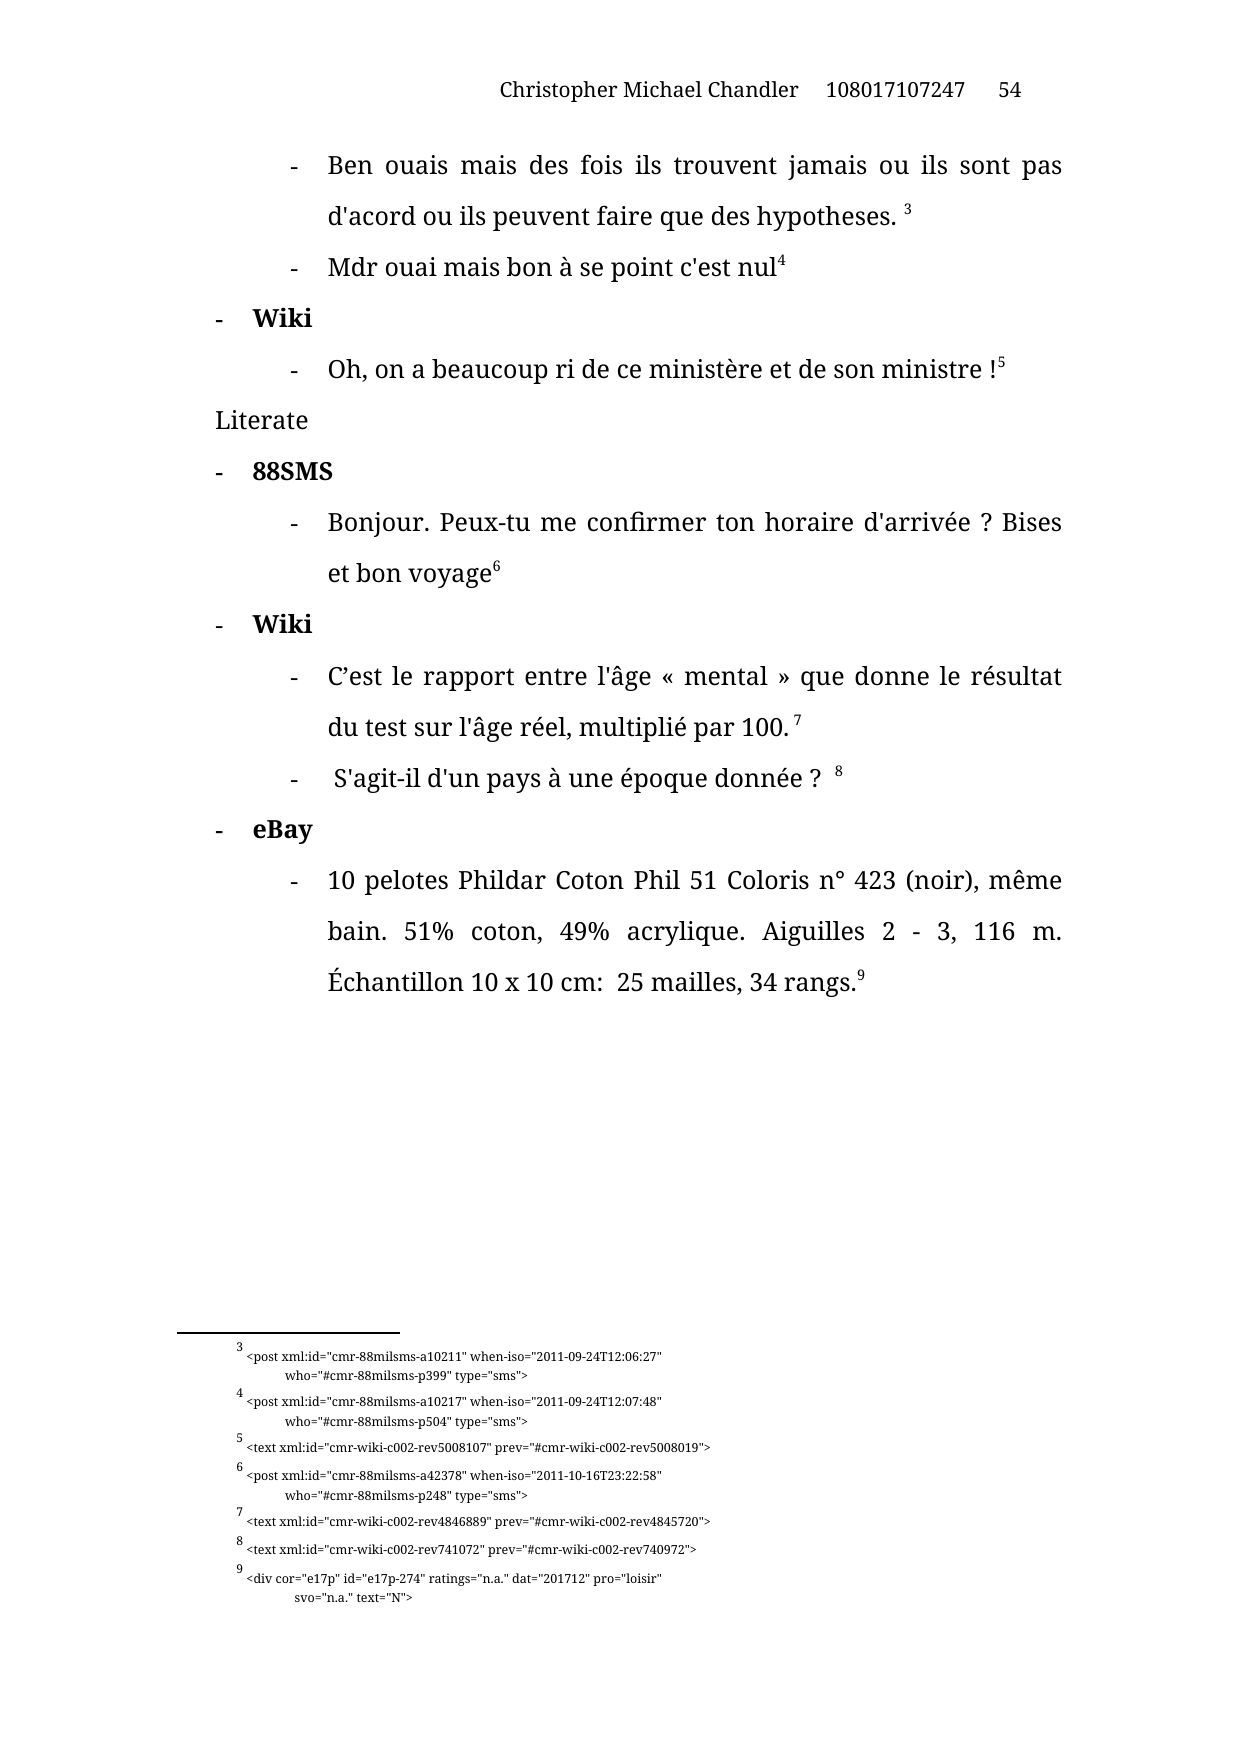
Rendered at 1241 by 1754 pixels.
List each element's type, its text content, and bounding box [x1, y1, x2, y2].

text Literate [177, 403, 1063, 437]
list Wiki [215, 301, 1063, 335]
list C’est le rapport entre l'âge « mental » que donne le résultat du test sur l'âge réel, multiplié par 100. [290, 658, 1063, 743]
list Ben ouais mais des fois ils trouvent jamais ou ils sont pas d'acord ou ils peuvent faire que des hypotheses. [290, 148, 1063, 233]
list Mdr ouai mais bon à se point c'est nul [290, 250, 1063, 284]
list Wiki [215, 607, 1063, 641]
list 10 pelotes Phildar Coton Phil 51 Coloris n° 423 (noir), même bain. 51% coton, 49% acrylique. Aiguilles 2 - 3, 116 m. Échantillon 10 x 10 cm: 25 mailles, 34 rangs. [290, 862, 1063, 998]
list Oh, on a beaucoup ri de ce ministère et de son ministre ! [290, 352, 1063, 386]
list eBay [215, 811, 1063, 845]
list S'agit-il d'un pays à une époque donnée ? [290, 760, 1063, 794]
list Bonjour. Peux-tu me confirmer ton horaire d'arrivée ? Bises et bon voyage [290, 505, 1063, 590]
list 88SMS [215, 454, 1063, 488]
